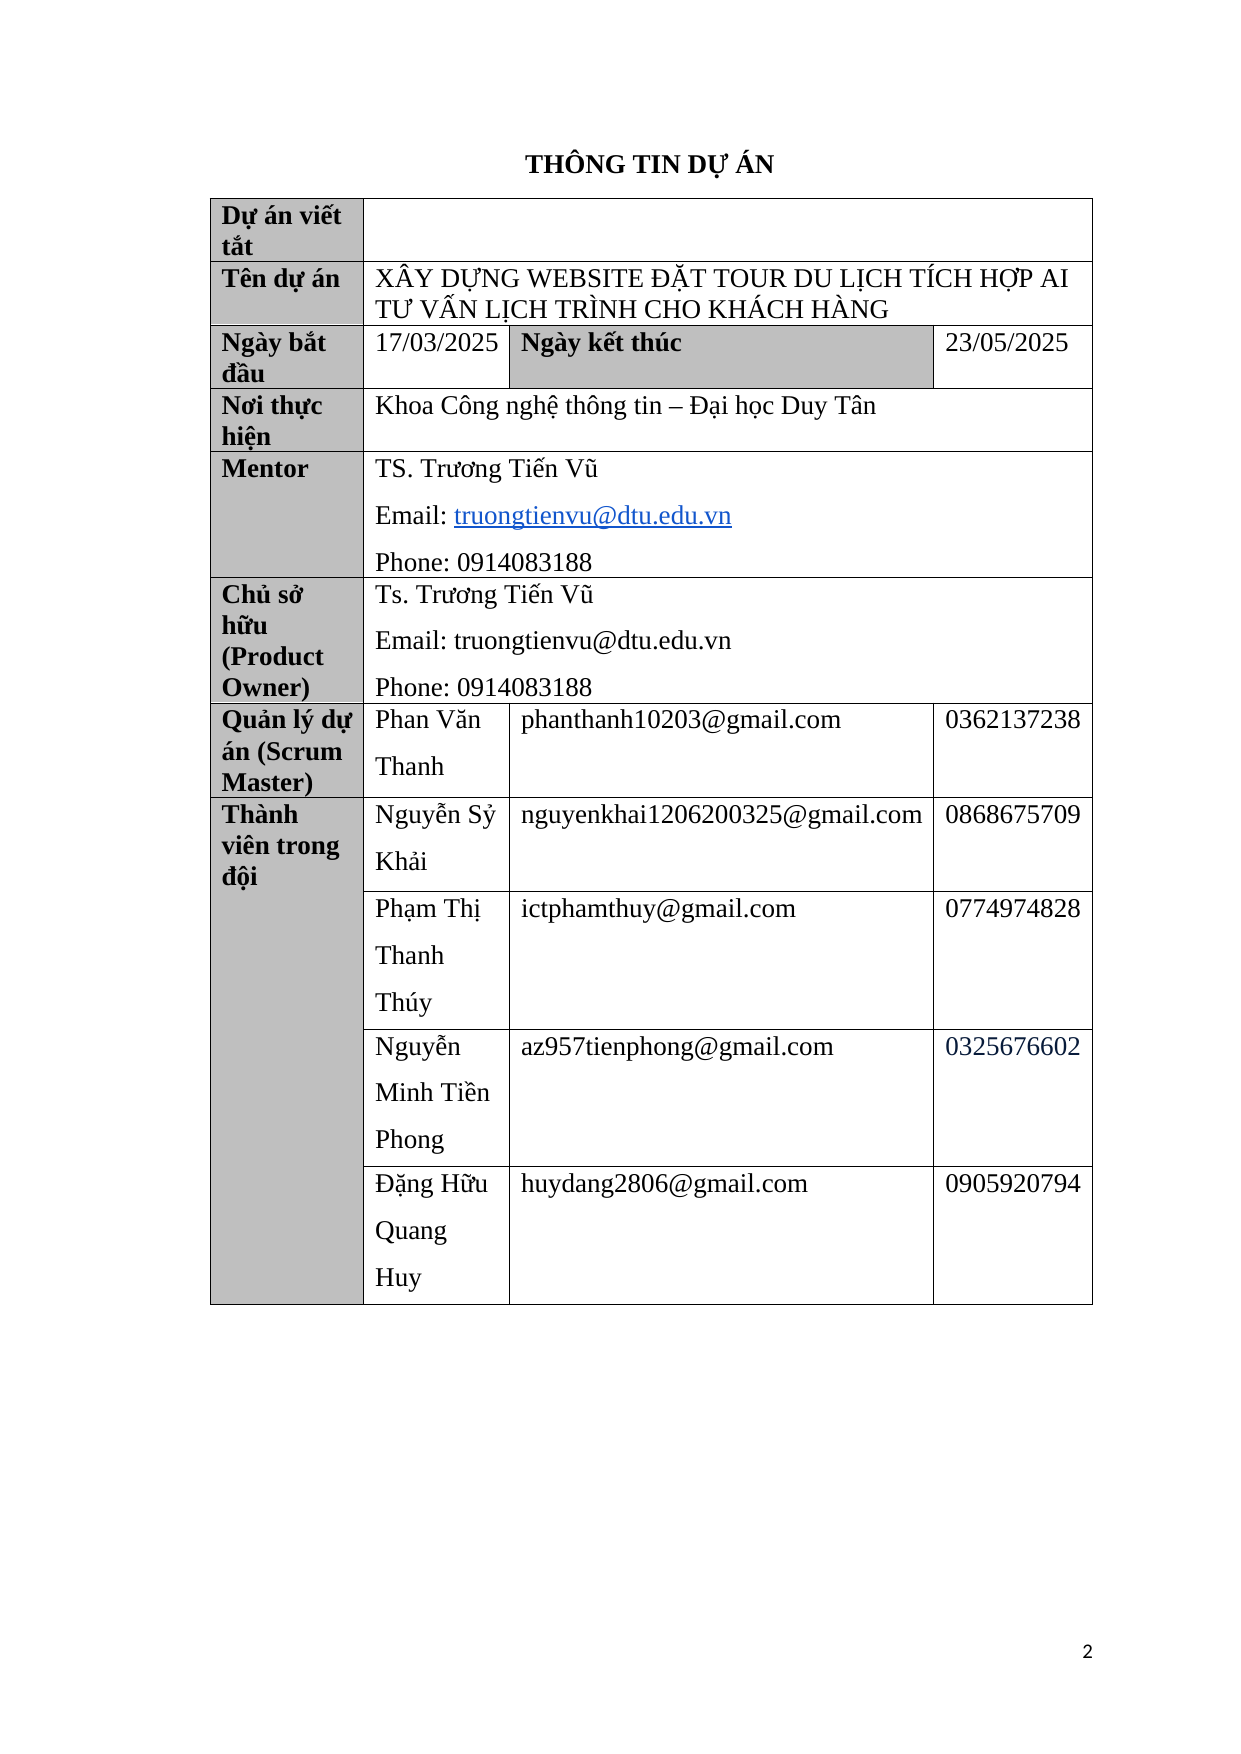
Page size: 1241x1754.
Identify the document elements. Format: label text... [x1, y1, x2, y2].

table_cell 0905920794 [934, 1167, 1092, 1304]
table_cell phanthanh10203@gmail.com [510, 704, 933, 797]
table_header [364, 199, 1092, 261]
table_cell Phan Văn Thanh [364, 704, 509, 797]
table_cell Nguyễn Sỷ Khải [364, 798, 509, 891]
table_cell Thành viên trong đội [211, 798, 363, 1304]
table_cell Ts. Trương Tiến Vũ Email: truongtienvu@dtu.edu.vn Phone: 0914083188 [364, 578, 1092, 702]
table_cell Ngày kết thúc [510, 326, 933, 388]
table_cell Mentor [211, 452, 363, 577]
table_cell Khoa Công nghệ thông tin – Đại học Duy Tân [364, 389, 1092, 451]
table_cell huydang2806@gmail.com [510, 1167, 933, 1304]
table_cell az957tienphong@gmail.com [510, 1030, 933, 1166]
table_cell 23/05/2025 [934, 326, 1092, 388]
table_cell nguyenkhai1206200325@gmail.com [510, 798, 933, 891]
table_cell Đặng Hữu Quang Huy [364, 1167, 509, 1304]
table_cell 0362137238 [934, 704, 1092, 797]
table_cell Quản lý dự án (Scrum Master) [211, 704, 363, 797]
table_cell XÂY DỰNG WEBSITE ĐẶT TOUR DU LỊCH TÍCH HỢP AI TƯ VẤN LỊCH TRÌNH CHO KHÁCH HÀNG [364, 262, 1092, 324]
table_cell TS. Trương Tiến Vũ Email: truongtienvu@dtu.edu.vn Phone: 0914083188 [364, 452, 1092, 577]
table_cell 0325676602 [934, 1030, 1092, 1166]
text THÔNG TIN DỰ ÁN [207, 148, 1092, 179]
table_cell Tên dự án [211, 262, 363, 324]
table_cell ictphamthuy@gmail.com [510, 892, 933, 1029]
table_cell Nguyễn Minh Tiền Phong [364, 1030, 509, 1166]
table_header Dự án viết tắt [211, 199, 363, 261]
table_cell Ngày bắt đầu [211, 326, 363, 388]
table_cell 0774974828 [934, 892, 1092, 1029]
table_cell 0868675709 [934, 798, 1092, 891]
table_cell Chủ sở hữu (Product Owner) [211, 578, 363, 702]
table_cell Phạm Thị Thanh Thúy [364, 892, 509, 1029]
table_cell 17/03/2025 [364, 326, 509, 388]
table_cell Nơi thực hiện [211, 389, 363, 451]
